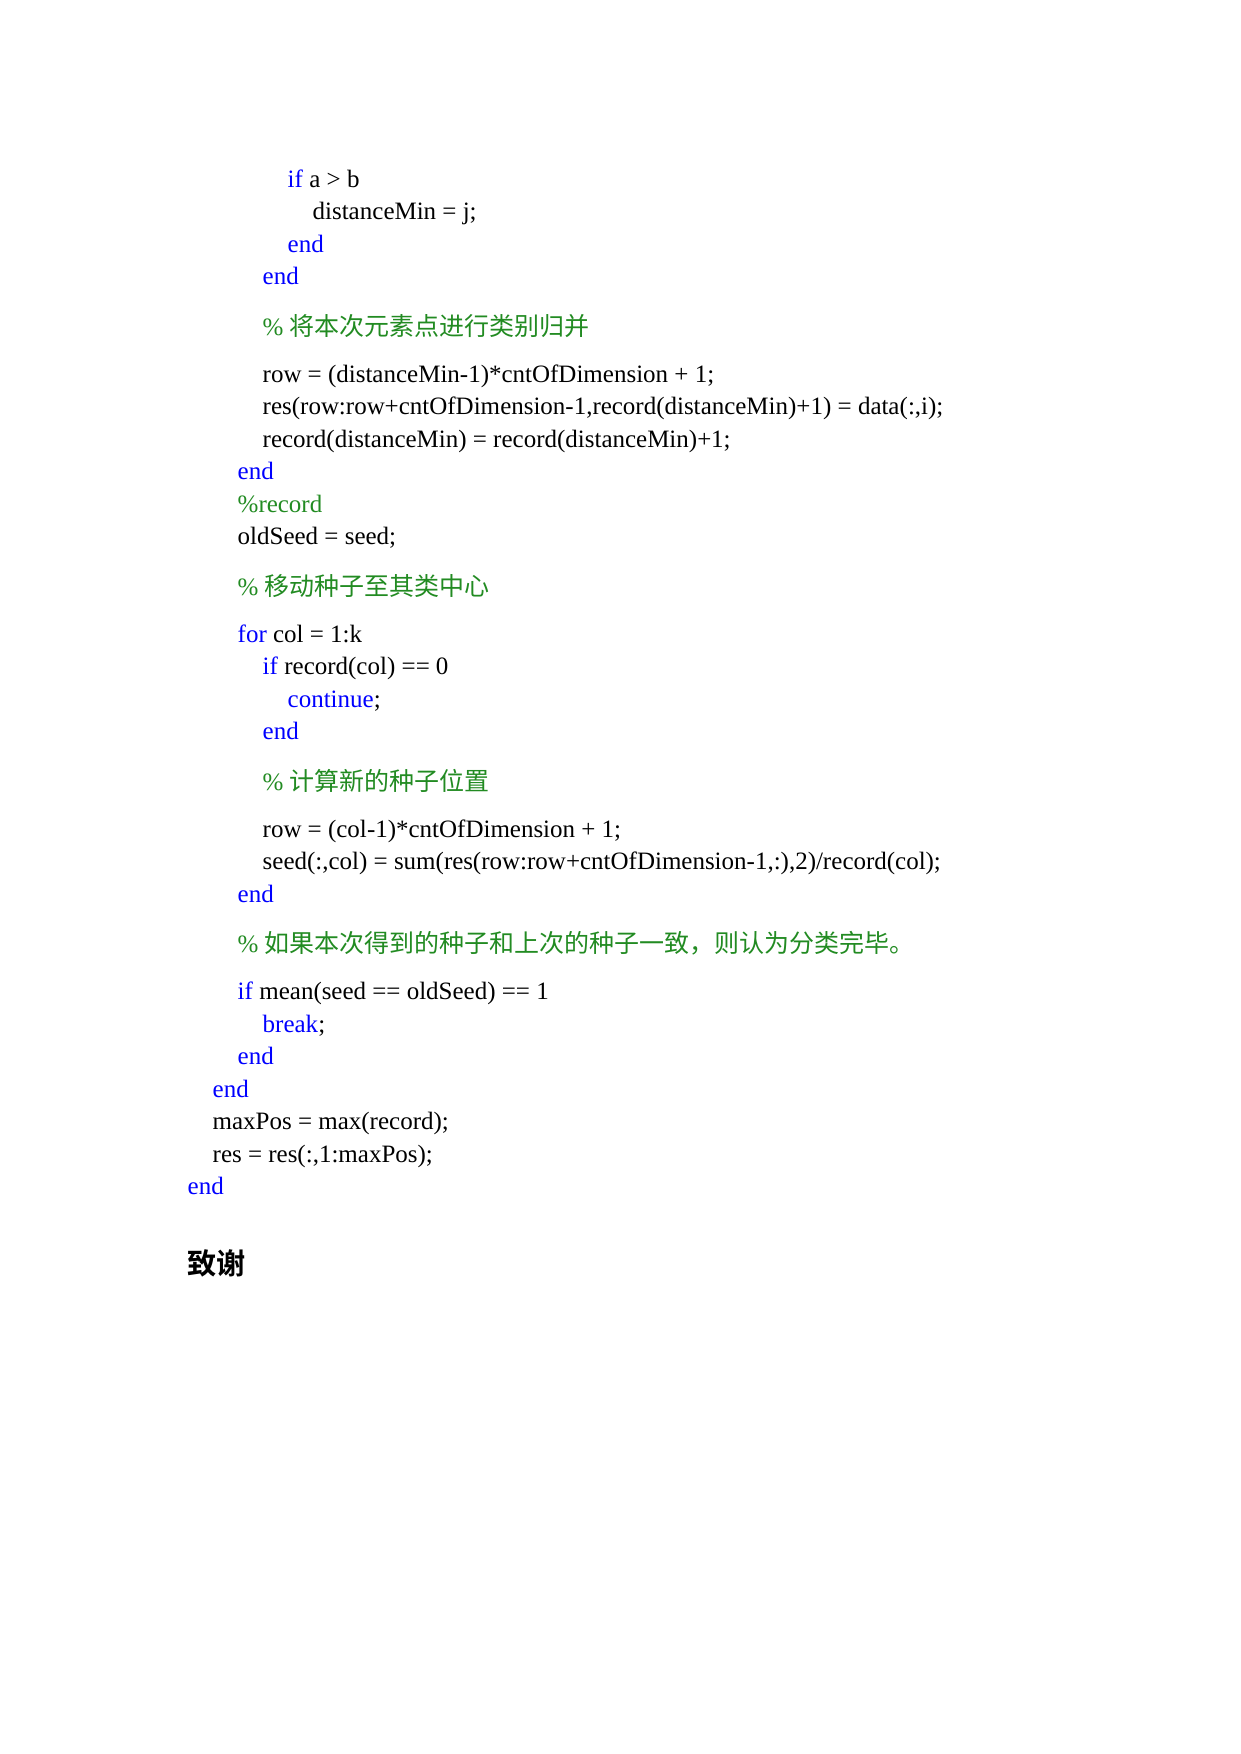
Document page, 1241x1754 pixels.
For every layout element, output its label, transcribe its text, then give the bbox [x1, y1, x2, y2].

text if a > b [187, 162, 1053, 194]
text %record [187, 487, 1053, 519]
text % 将本次元素点进行类别归并 [187, 292, 1053, 357]
text if record(col) == 0 [187, 649, 1053, 682]
text end [187, 714, 1053, 747]
text % 如果本次得到的种子和上次的种子一致，则认为分类完毕。 [187, 909, 1053, 974]
text res(row:row+cntOfDimension-1,record(distanceMin)+1) = data(:,i); [187, 389, 1053, 422]
text continue; [187, 682, 1053, 714]
text % 计算新的种子位置 [187, 747, 1053, 812]
text seed(:,col) = sum(res(row:row+cntOfDimension-1,:),2)/record(col); [187, 844, 1053, 877]
text end [187, 1039, 1053, 1072]
text for col = 1:k [187, 617, 1053, 649]
text oldSeed = seed; [187, 519, 1053, 552]
text row = (col-1)*cntOfDimension + 1; [187, 812, 1053, 844]
text record(distanceMin) = record(distanceMin)+1; [187, 422, 1053, 454]
text end [187, 454, 1053, 487]
text end [187, 227, 1053, 259]
text end [187, 1072, 1053, 1104]
text row = (distanceMin-1)*cntOfDimension + 1; [187, 357, 1053, 389]
text end [187, 1169, 1053, 1202]
text res = res(:,1:maxPos); [187, 1137, 1053, 1169]
text break; [187, 1007, 1053, 1039]
text % 移动种子至其类中心 [187, 552, 1053, 617]
text end [187, 259, 1053, 292]
text distanceMin = j; [187, 194, 1053, 227]
text maxPos = max(record); [187, 1104, 1053, 1137]
text 致谢 [187, 1229, 1053, 1294]
text end [187, 877, 1053, 909]
text if mean(seed == oldSeed) == 1 [187, 974, 1053, 1007]
